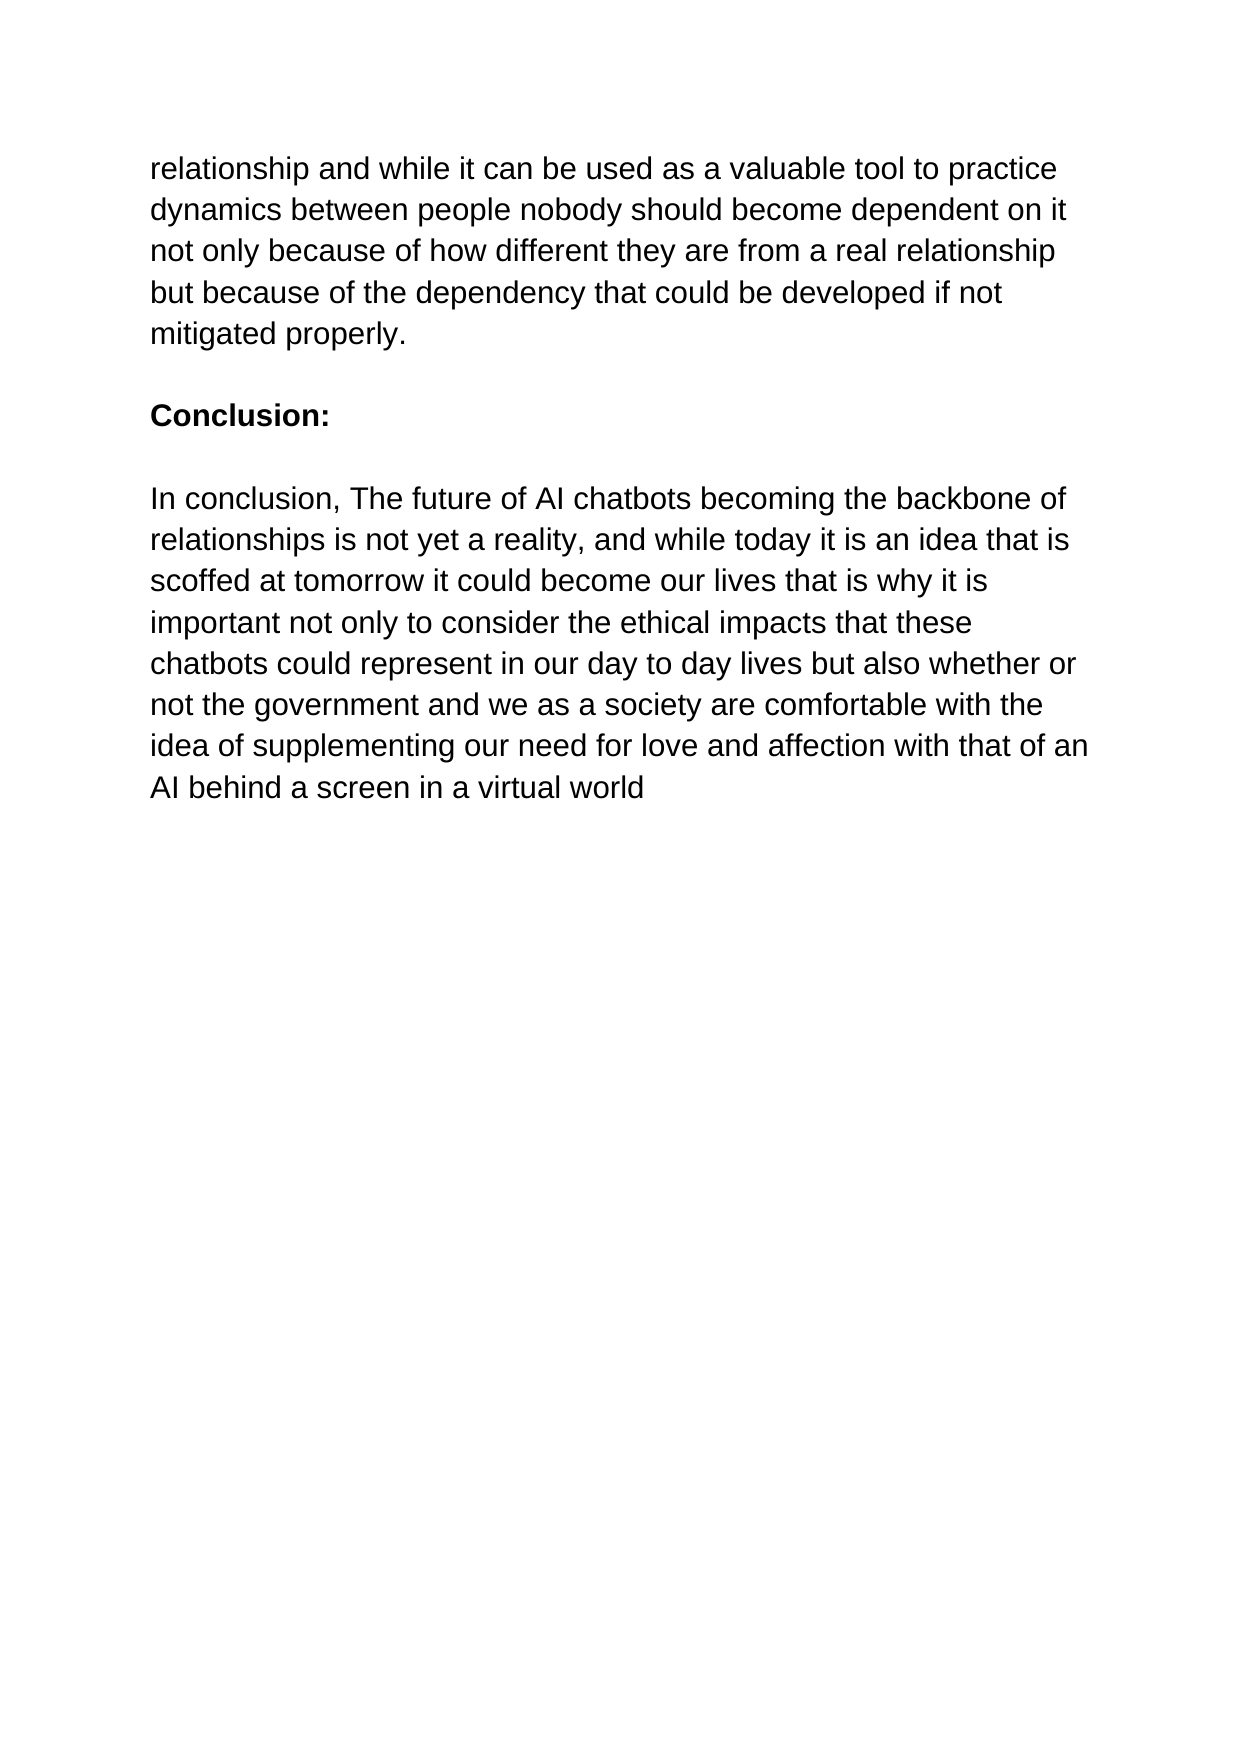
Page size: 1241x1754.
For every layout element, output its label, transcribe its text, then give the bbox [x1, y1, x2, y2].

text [150, 150, 1090, 351]
text Conclusion: [150, 397, 1090, 433]
text In conclusion, The future of AI chatbots becoming the backbone of relationships is not yet a reality, and while today it is an idea that is scoffed at tomorrow it could become our lives that is why it is important not only to consider the ethical impacts that these chatbots could represent in our day to day lives but also whether or not the government and we as a society are comfortable with the idea of supplementing our need for love and affection with that of an AI behind a screen in a virtual world [150, 480, 1090, 805]
